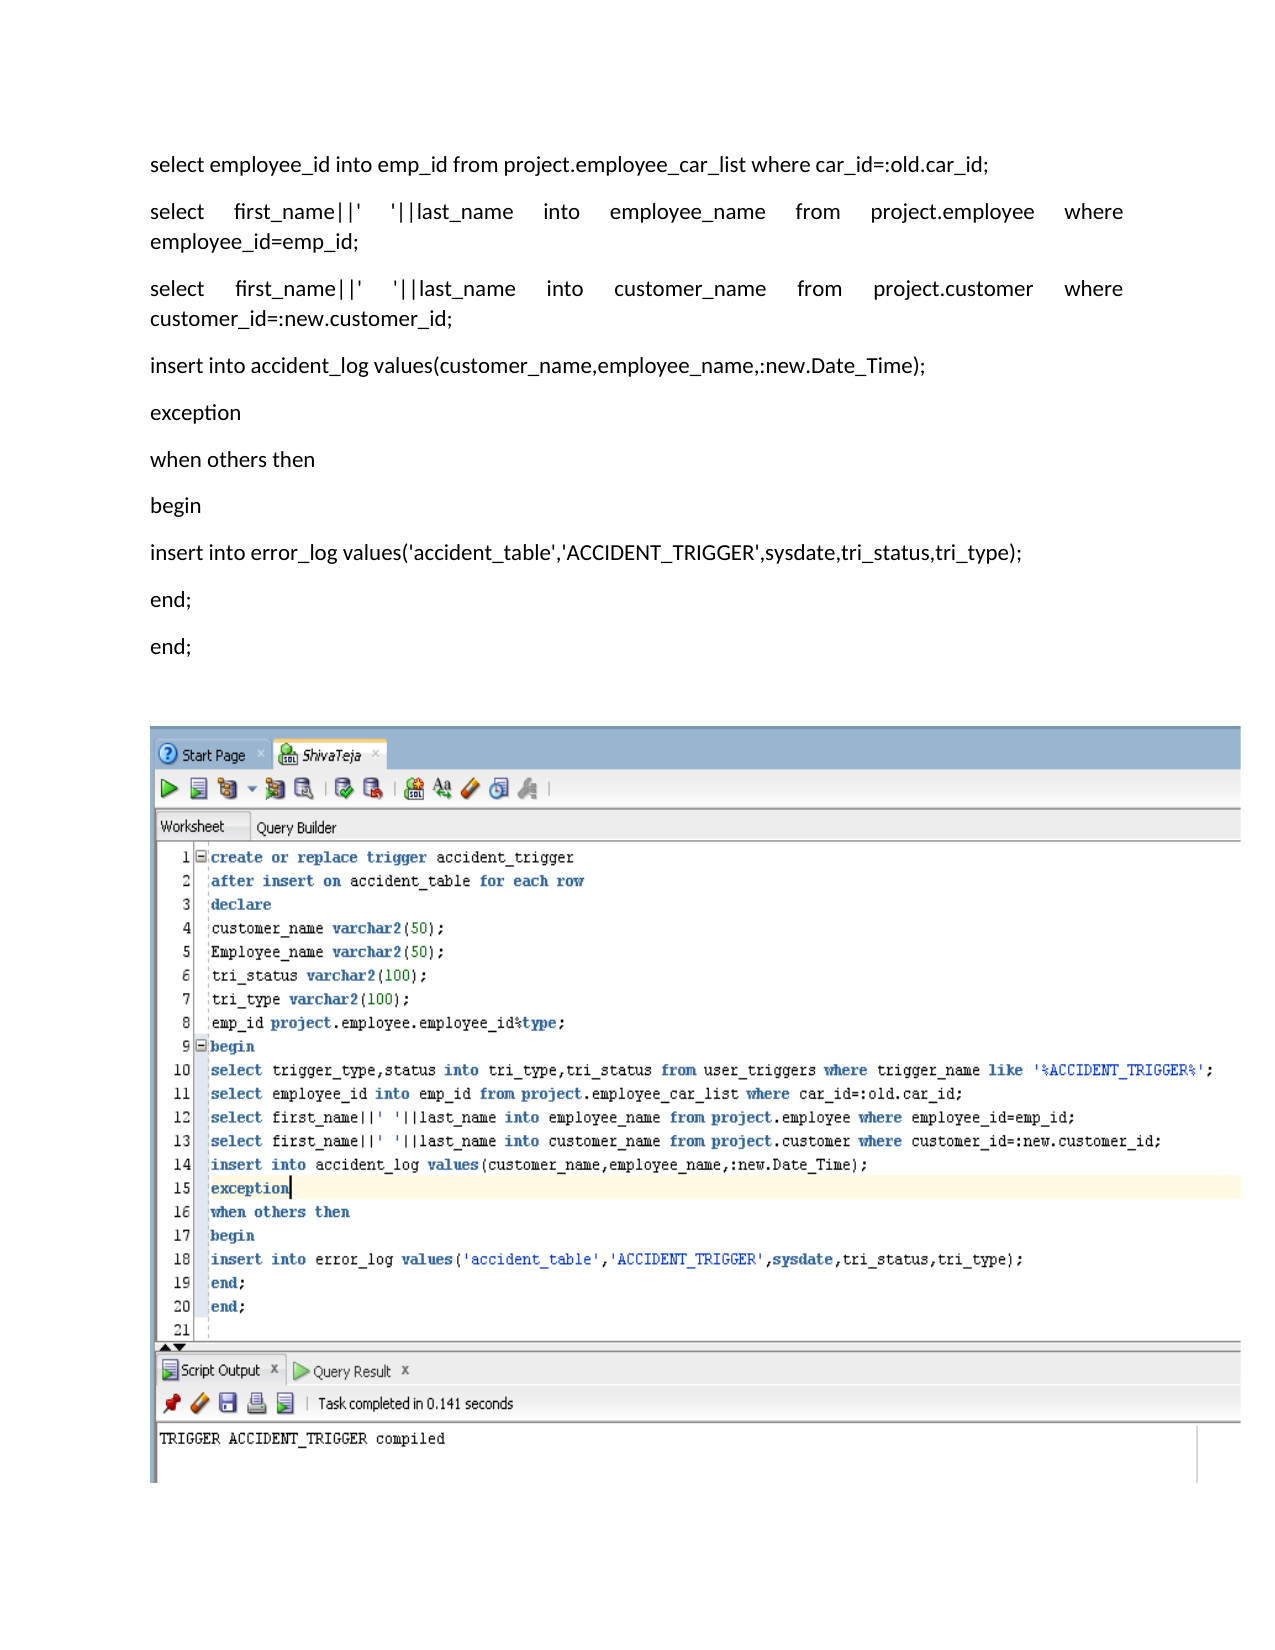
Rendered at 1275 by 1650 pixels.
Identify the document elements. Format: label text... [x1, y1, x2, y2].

text select employee_id into emp_id from project.employee_car_list where car_id=:old.car_id; [150, 150, 1125, 178]
text insert into accident_log values(customer_name,employee_name,:new.Date_Time); [150, 351, 1125, 379]
text select first_name||' '||last_name into customer_name from project.customer where customer_id=:new.customer_id; [150, 274, 1125, 332]
text select first_name||' '||last_name into employee_name from project.employee where employee_id=emp_id; [150, 197, 1125, 255]
text end; [150, 632, 1125, 660]
picture [150, 726, 1241, 1483]
text exception [150, 398, 1125, 426]
text insert into error_log values('accident_table','ACCIDENT_TRIGGER',sysdate,tri_status,tri_type); [150, 538, 1125, 567]
text end; [150, 585, 1125, 613]
text begin [150, 492, 1125, 520]
text when others then [150, 445, 1125, 473]
